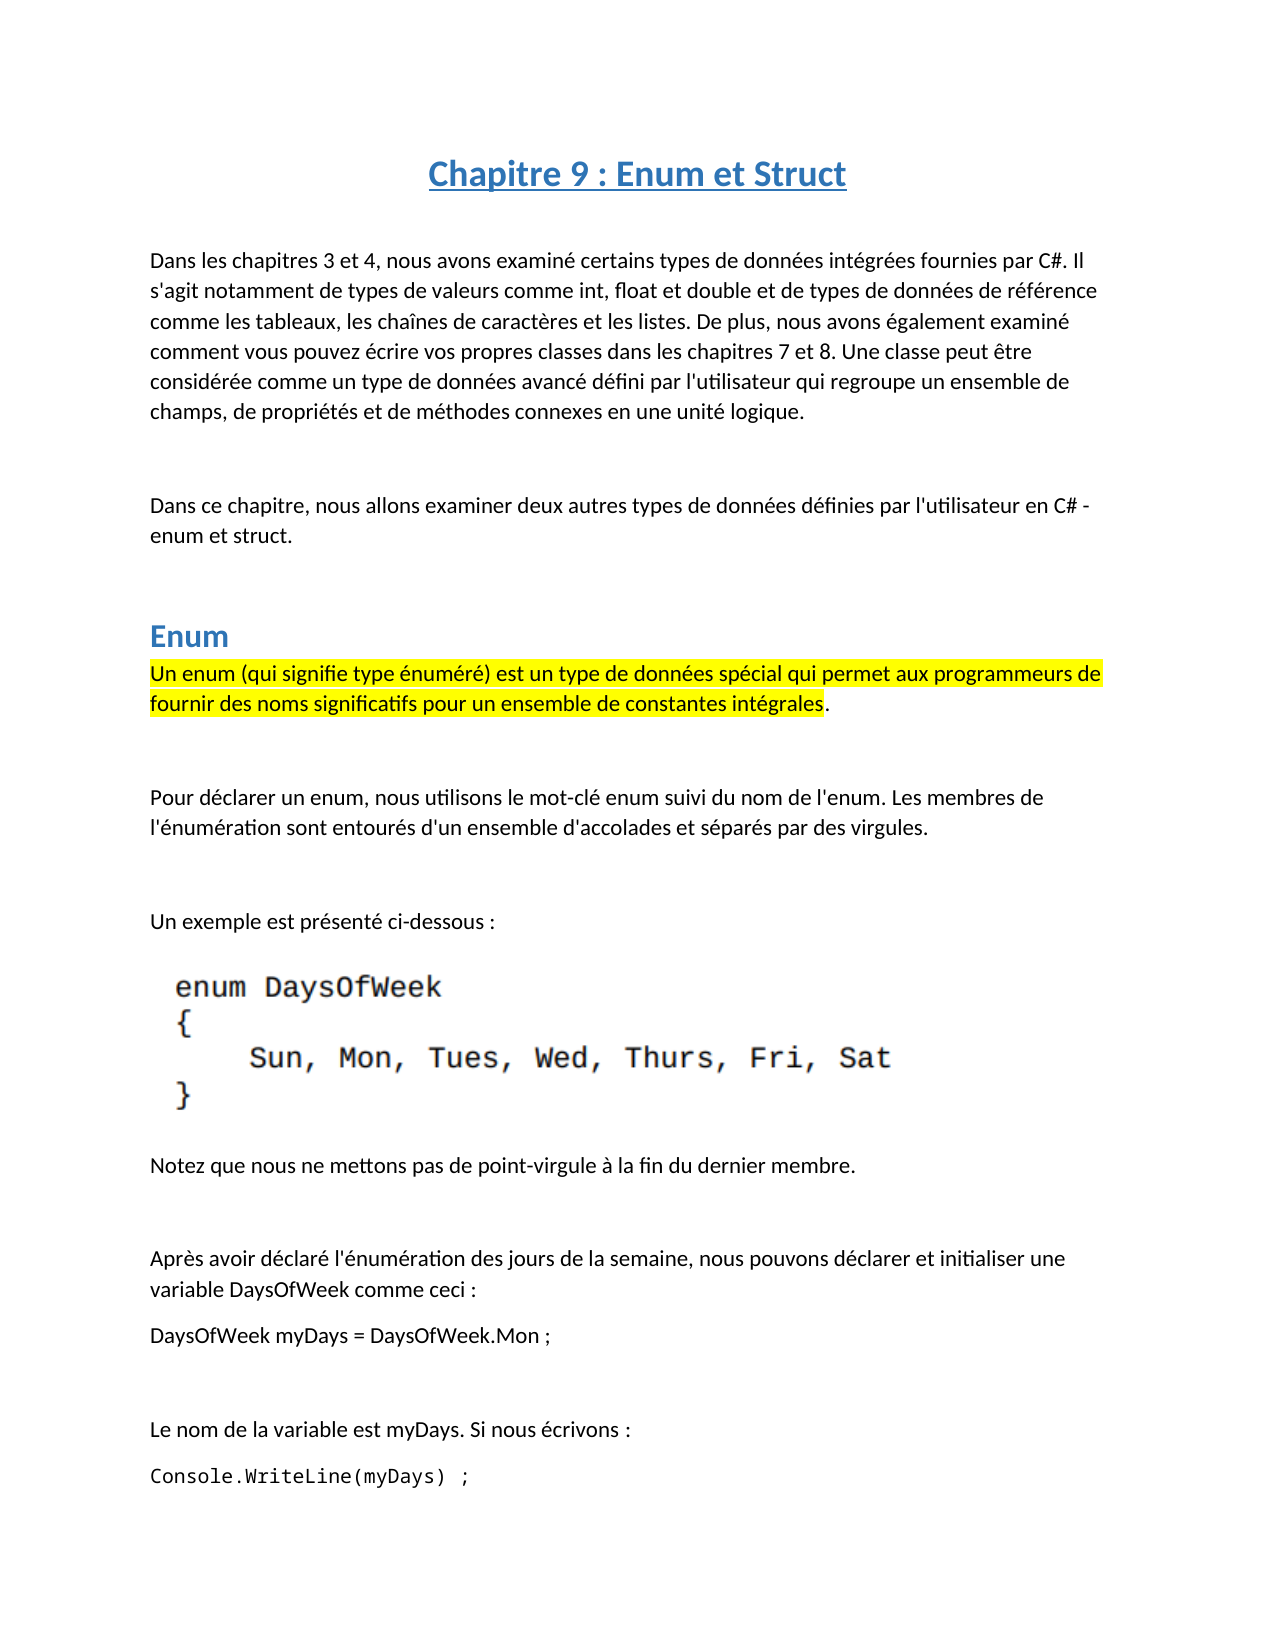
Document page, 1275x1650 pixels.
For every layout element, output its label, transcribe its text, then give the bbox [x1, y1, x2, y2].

text Dans les chapitres 3 et 4, nous avons examiné certains types de données intégrées fournies par C#. Il s'agit notamment de types de valeurs comme int, float et double et de types de données de référence comme les tableaux, les chaînes de caractères et les listes. De plus, nous avons également examiné comment vous pouvez écrire vos propres classes dans les chapitres 7 et 8. Une classe peut être considérée comme un type de données avancé défini par l'utilisateur qui regroupe un ensemble de champs, de propriétés et de méthodes connexes en une unité logique. [150, 246, 1125, 425]
text Dans ce chapitre, nous allons examiner deux autres types de données définies par l'utilisateur en C# - enum et struct. [150, 491, 1125, 549]
text Après avoir déclaré l'énumération des jours de la semaine, nous pouvons déclarer et initialiser une variable DaysOfWeek comme ceci : [150, 1244, 1125, 1303]
text Un exemple est présenté ci-dessous : [150, 907, 1125, 935]
text Console.WriteLine(myDays) ; [150, 1462, 1125, 1489]
text Pour déclarer un enum, nous utilisons le mot-clé enum suivi du nom de l'enum. Les membres de l'énumération sont entourés d'un ensemble d'accolades et séparés par des virgules. [150, 783, 1125, 841]
text Notez que nous ne mettons pas de point-virgule à la fin du dernier membre. [150, 1151, 1125, 1179]
text Un enum (qui signifie type énuméré) est un type de données spécial qui permet aux programmeurs de fournir des noms significatifs pour un ensemble de constantes intégrales. [150, 659, 1125, 717]
text Le nom de la variable est myDays. Si nous écrivons : [150, 1415, 1125, 1443]
subtitle Enum [150, 615, 1125, 656]
picture [150, 953, 1055, 1132]
text DaysOfWeek myDays = DaysOfWeek.Mon ; [150, 1322, 1125, 1350]
subtitle Chapitre 9 : Enum et Struct [150, 150, 1125, 196]
